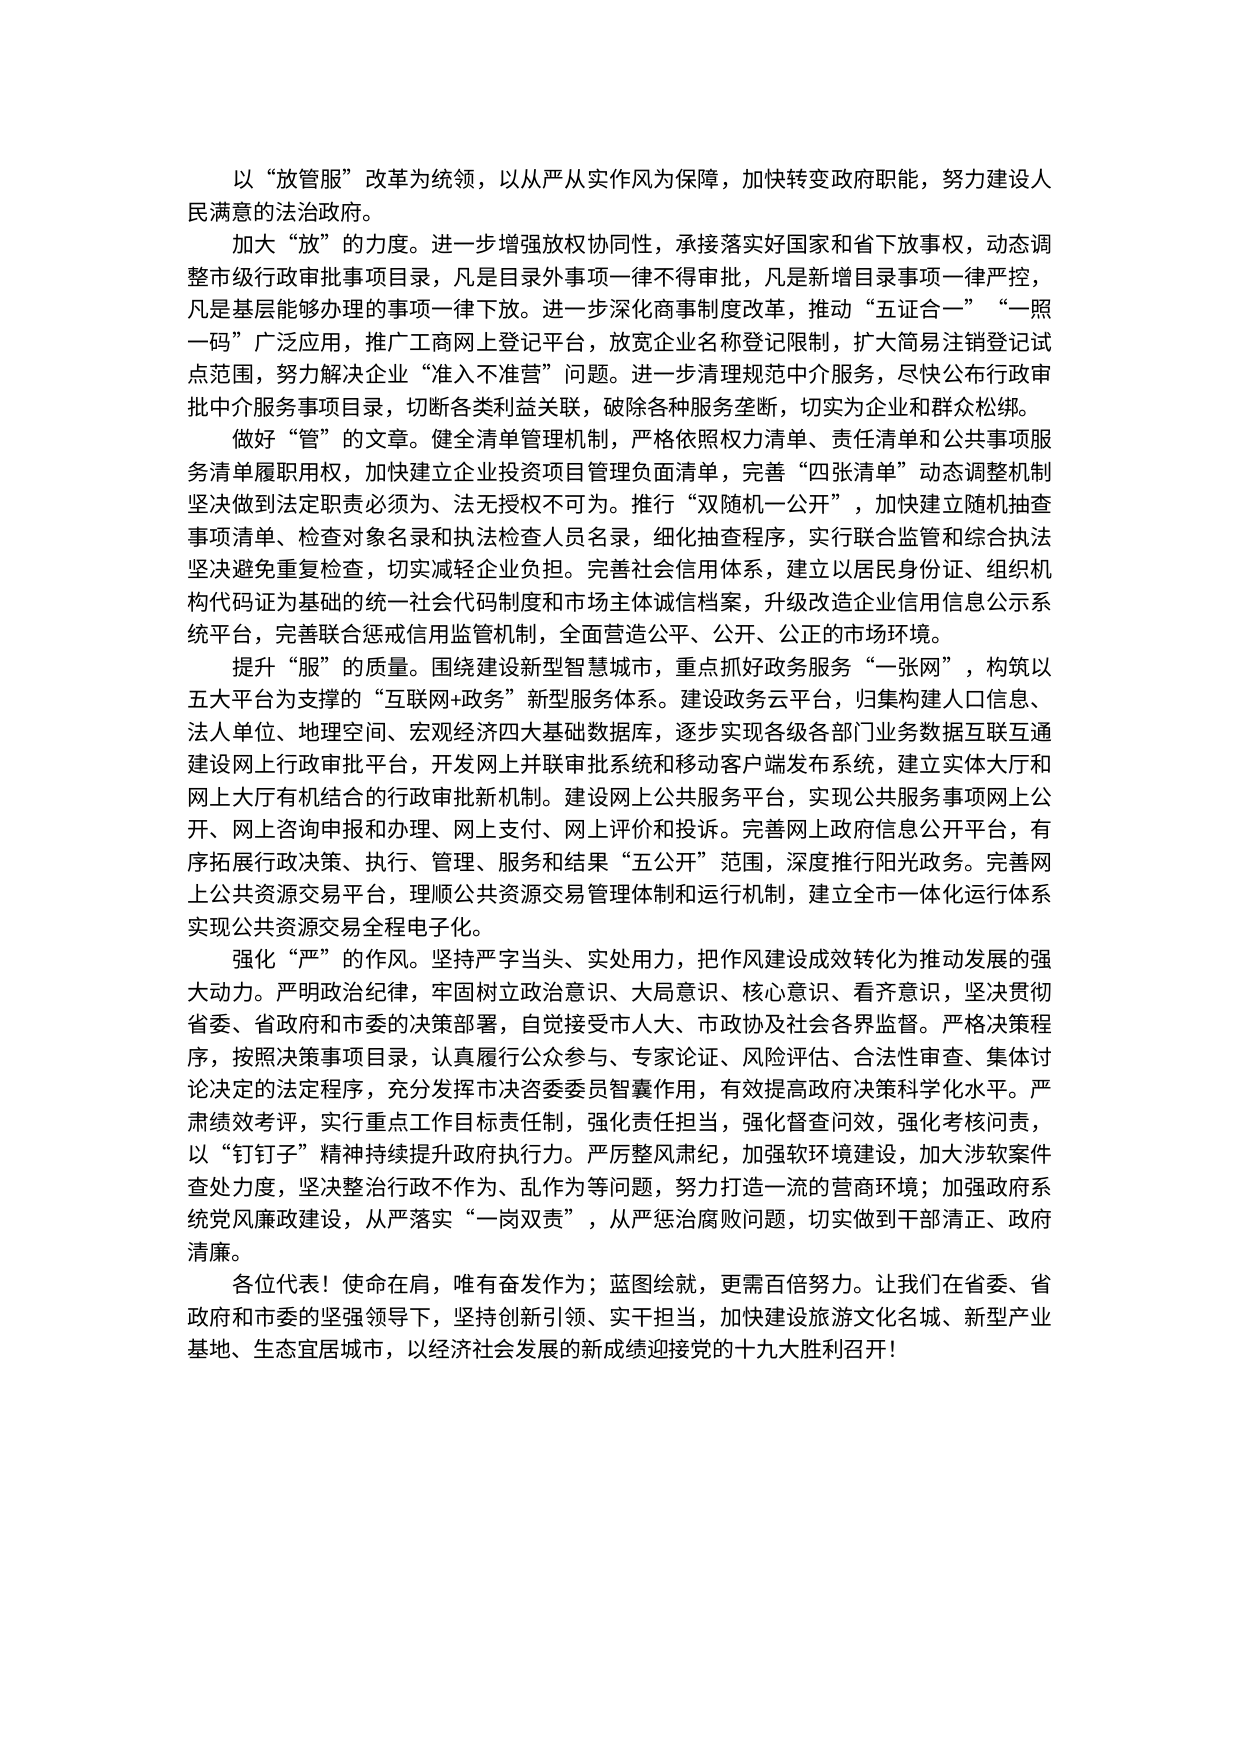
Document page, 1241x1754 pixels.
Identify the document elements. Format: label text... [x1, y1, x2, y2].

text 提升“服”的质量。围绕建设新型智慧城市，重点抓好政务服务“一张网”，构筑以五大平台为支撑的“互联网+政务”新型服务体系。建设政务云平台，归集构建人口信息、法人单位、地理空间、宏观经济四大基础数据库，逐步实现各级各部门业务数据互联互通。建设网上行政审批平台，开发网上并联审批系统和移动客户端发布系统，建立实体大厅和网上大厅有机结合的行政审批新机制。建设网上公共服务平台，实现公共服务事项网上公开、网上咨询申报和办理、网上支付、网上评价和投诉。完善网上政府信息公开平台，有序拓展行政决策、执行、管理、服务和结果“五公开”范围，深度推行阳光政务。完善网上公共资源交易平台，理顺公共资源交易管理体制和运行机制，建立全市一体化运行体系，实现公共资源交易全程电子化。 [187, 649, 1053, 942]
text 强化“严”的作风。坚持严字当头、实处用力，把作风建设成效转化为推动发展的强大动力。严明政治纪律，牢固树立政治意识、大局意识、核心意识、看齐意识，坚决贯彻省委、省政府和市委的决策部署，自觉接受市人大、市政协及社会各界监督。严格决策程序，按照决策事项目录，认真履行公众参与、专家论证、风险评估、合法性审查、集体讨论决定的法定程序，充分发挥市决咨委委员智囊作用，有效提高政府决策科学化水平。严肃绩效考评，实行重点工作目标责任制，强化责任担当，强化督查问效，强化考核问责，以“钉钉子”精神持续提升政府执行力。严厉整风肃纪，加强软环境建设，加大涉软案件查处力度，坚决整治行政不作为、乱作为等问题，努力打造一流的营商环境；加强政府系统党风廉政建设，从严落实“一岗双责”，从严惩治腐败问题，切实做到干部清正、政府清廉。 [187, 942, 1053, 1267]
text 各位代表！使命在肩，唯有奋发作为；蓝图绘就，更需百倍努力。让我们在省委、省政府和市委的坚强领导下，坚持创新引领、实干担当，加快建设旅游文化名城、新型产业基地、生态宜居城市，以经济社会发展的新成绩迎接党的十九大胜利召开！ [187, 1267, 1053, 1364]
text 加大“放”的力度。进一步增强放权协同性，承接落实好国家和省下放事权，动态调整市级行政审批事项目录，凡是目录外事项一律不得审批，凡是新增目录事项一律严控，凡是基层能够办理的事项一律下放。进一步深化商事制度改革，推动“五证合一”“一照一码”广泛应用，推广工商网上登记平台，放宽企业名称登记限制，扩大简易注销登记试点范围，努力解决企业“准入不准营”问题。进一步清理规范中介服务，尽快公布行政审批中介服务事项目录，切断各类利益关联，破除各种服务垄断，切实为企业和群众松绑。 [187, 227, 1053, 422]
text 做好“管”的文章。健全清单管理机制，严格依照权力清单、责任清单和公共事项服务清单履职用权，加快建立企业投资项目管理负面清单，完善“四张清单”动态调整机制，坚决做到法定职责必须为、法无授权不可为。推行“双随机一公开”，加快建立随机抽查事项清单、检查对象名录和执法检查人员名录，细化抽查程序，实行联合监管和综合执法，坚决避免重复检查，切实减轻企业负担。完善社会信用体系，建立以居民身份证、组织机构代码证为基础的统一社会代码制度和市场主体诚信档案，升级改造企业信用信息公示系统平台，完善联合惩戒信用监管机制，全面营造公平、公开、公正的市场环境。 [187, 422, 1053, 649]
text 以“放管服”改革为统领，以从严从实作风为保障，加快转变政府职能，努力建设人民满意的法治政府。 [187, 162, 1053, 227]
